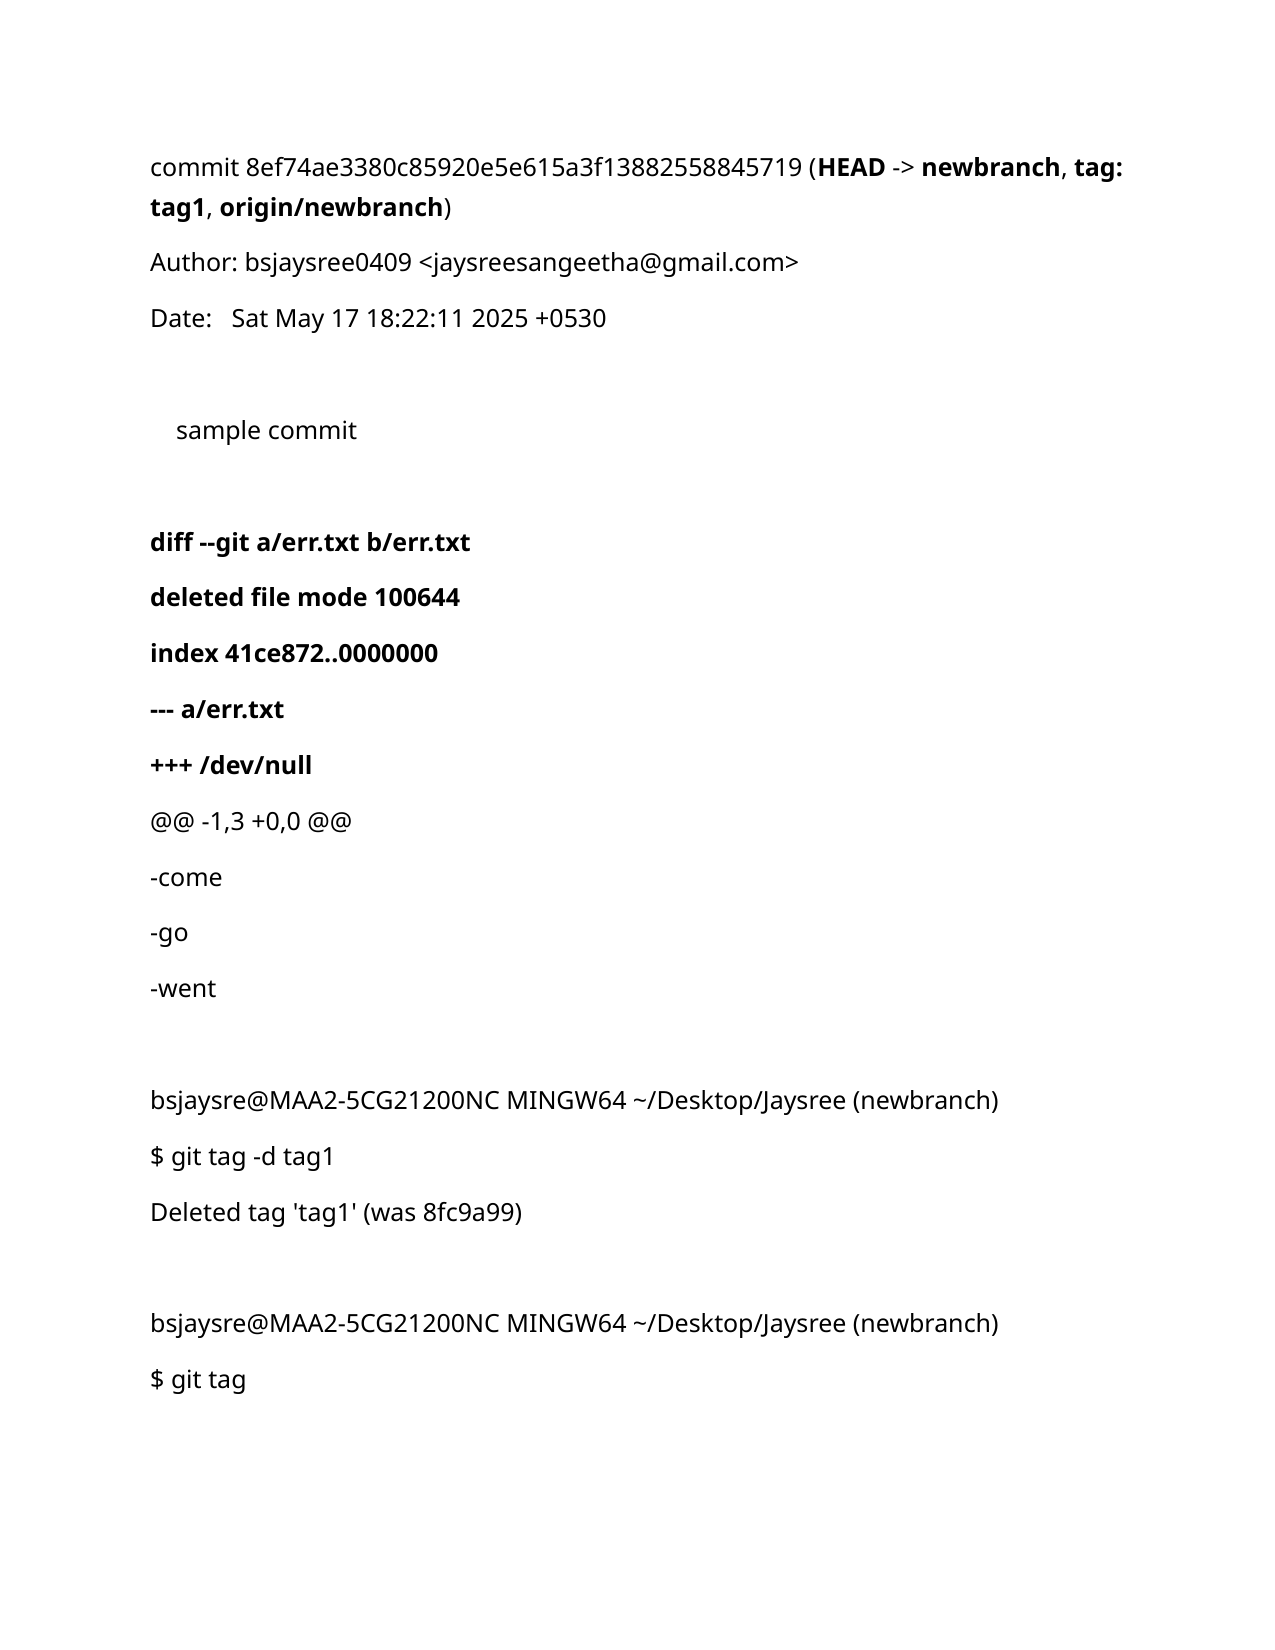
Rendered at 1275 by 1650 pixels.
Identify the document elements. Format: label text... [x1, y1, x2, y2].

text $ git tag -d tag1 [150, 1138, 1125, 1172]
text --- a/err.txt [150, 692, 1125, 726]
text Date: Sat May 17 18:22:11 2025 +0530 [150, 301, 1125, 335]
text index 41ce872..0000000 [150, 636, 1125, 670]
text -went [150, 971, 1125, 1005]
text Deleted tag 'tag1' (was 8fc9a99) [150, 1194, 1125, 1228]
text -go [150, 915, 1125, 949]
text $ git tag [150, 1362, 1125, 1396]
text bsjaysre@MAA2-5CG21200NC MINGW64 ~/Desktop/Jaysree (newbranch) [150, 1082, 1125, 1117]
text sample commit [150, 412, 1125, 447]
text diff --git a/err.txt b/err.txt [150, 524, 1125, 558]
text commit 8ef74ae3380c85920e5e615a3f13882558845719 (HEAD -> newbranch, tag: tag1, origin/newbranch) [150, 150, 1125, 223]
text +++ /dev/null [150, 747, 1125, 782]
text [150, 1306, 1125, 1340]
text @@ -1,3 +0,0 @@ [150, 803, 1125, 837]
text -come [150, 859, 1125, 893]
text deleted file mode 100644 [150, 580, 1125, 614]
text Author: bsjaysree0409 <jaysreesangeetha@gmail.com> [150, 245, 1125, 279]
